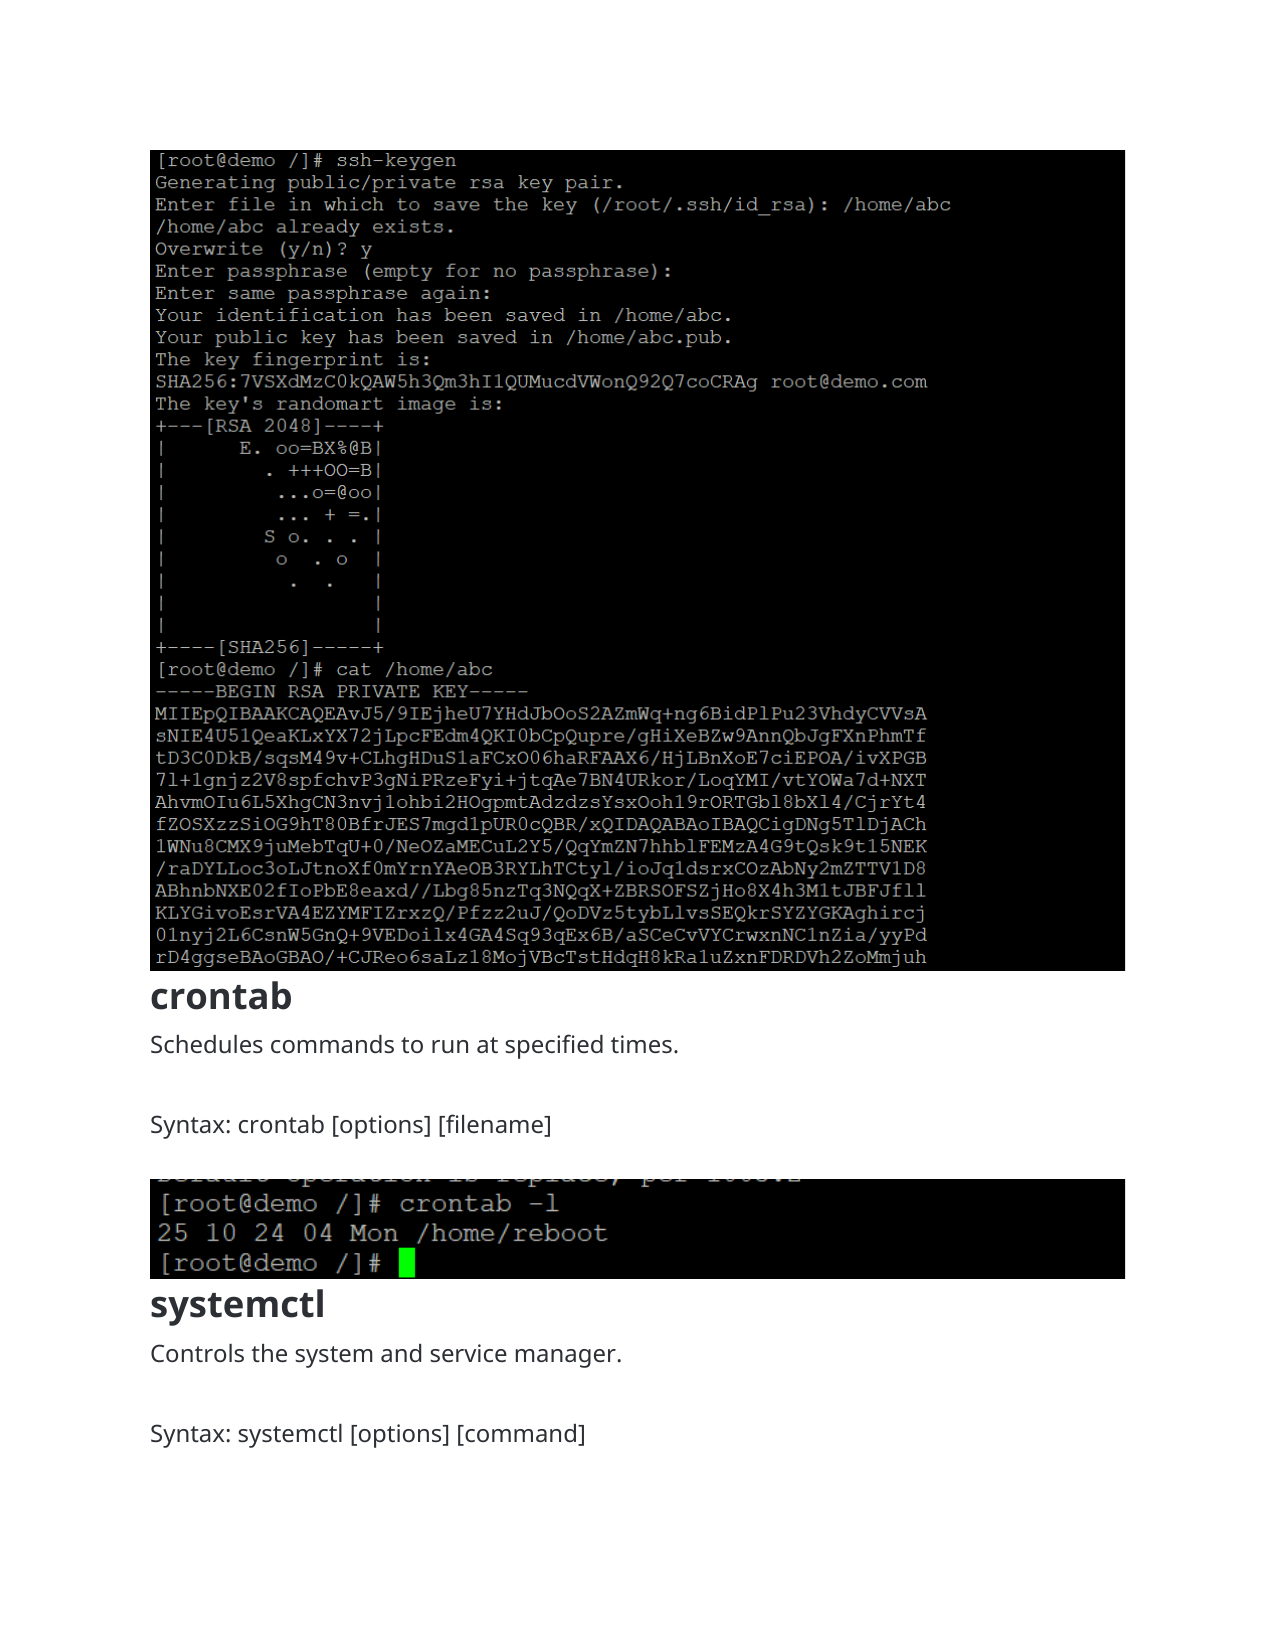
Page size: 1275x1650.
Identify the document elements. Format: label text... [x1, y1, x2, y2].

text Controls the system and service manager. [150, 1329, 1125, 1369]
text crontab [150, 971, 1125, 1020]
text Syntax: crontab [options] [filename] [150, 1100, 1125, 1140]
text Schedules commands to run at specified times. [150, 1020, 1125, 1061]
picture [150, 1179, 1125, 1279]
text systemctl [150, 1279, 1125, 1329]
picture [150, 150, 1125, 971]
text Syntax: systemctl [options] [command] [150, 1408, 1125, 1449]
